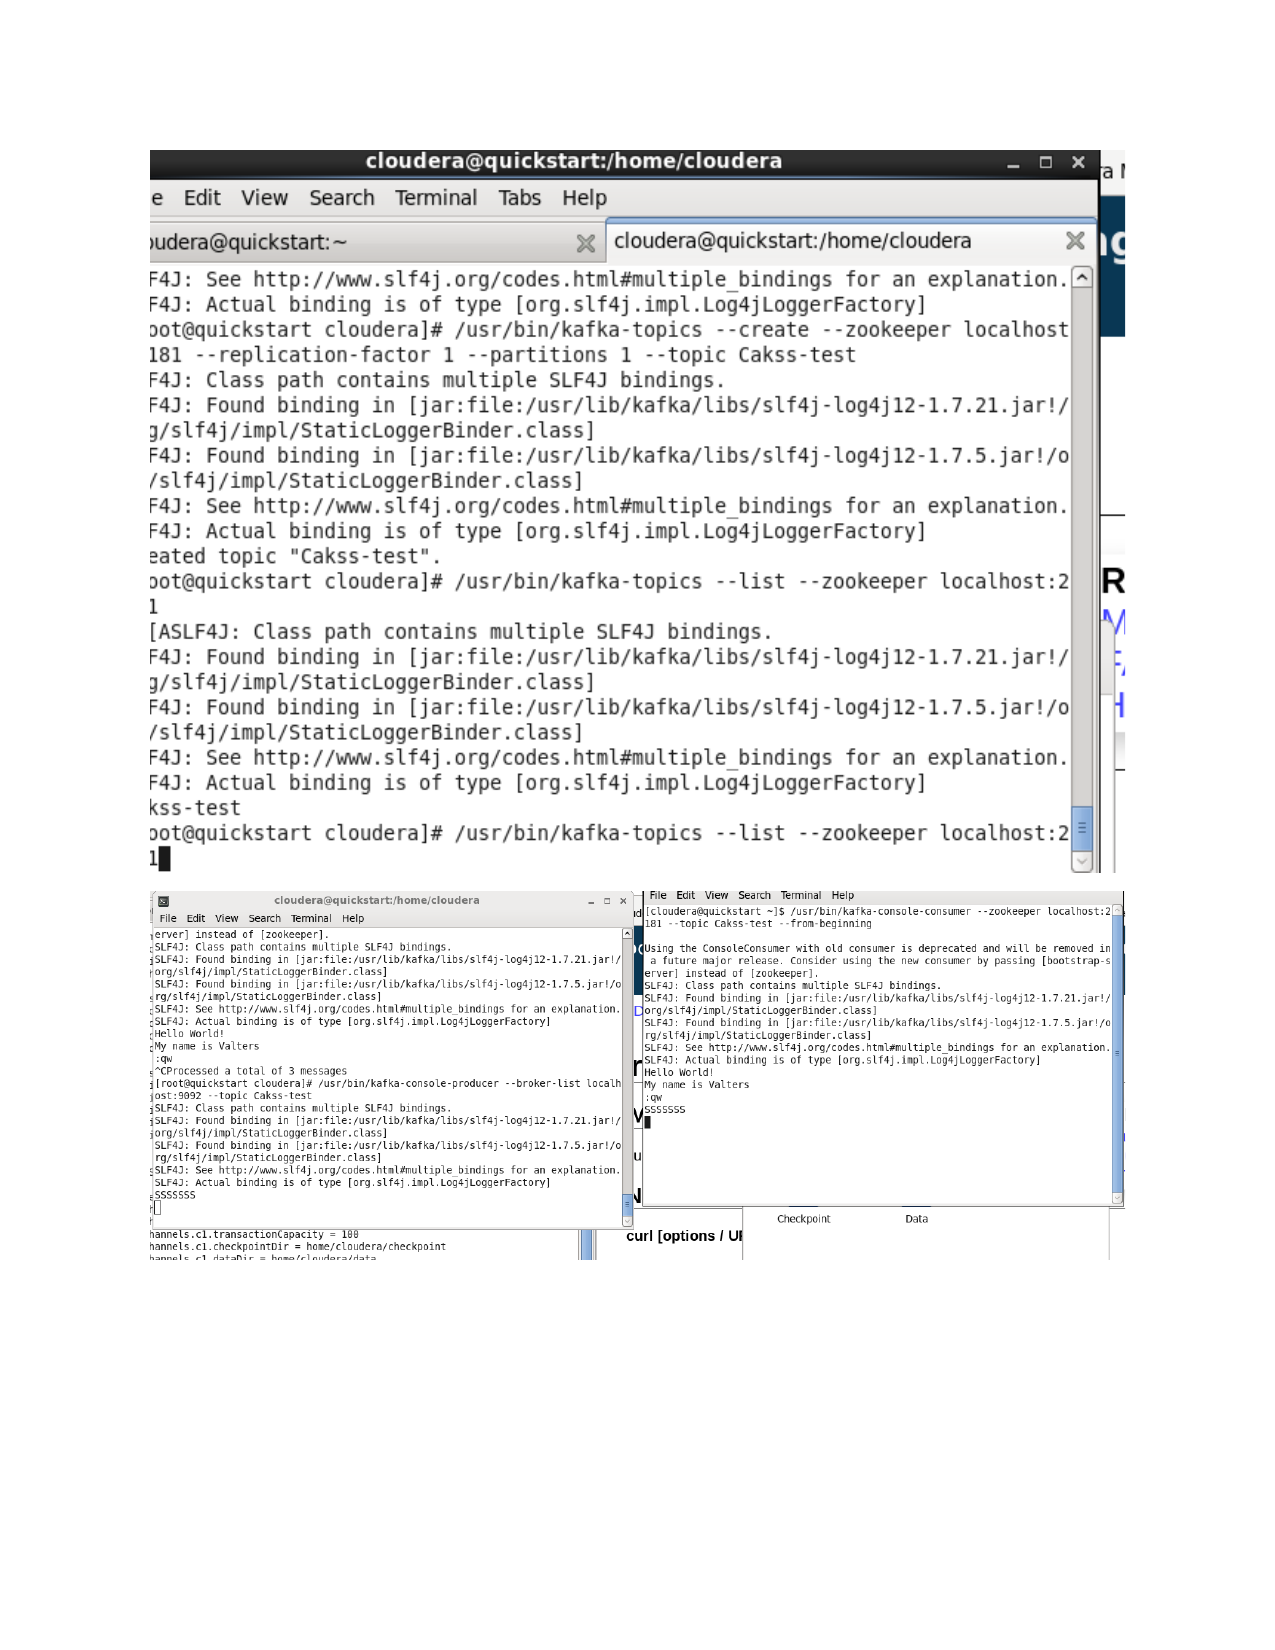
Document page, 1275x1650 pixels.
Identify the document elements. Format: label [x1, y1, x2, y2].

picture [150, 150, 1125, 873]
picture [150, 891, 1125, 1260]
